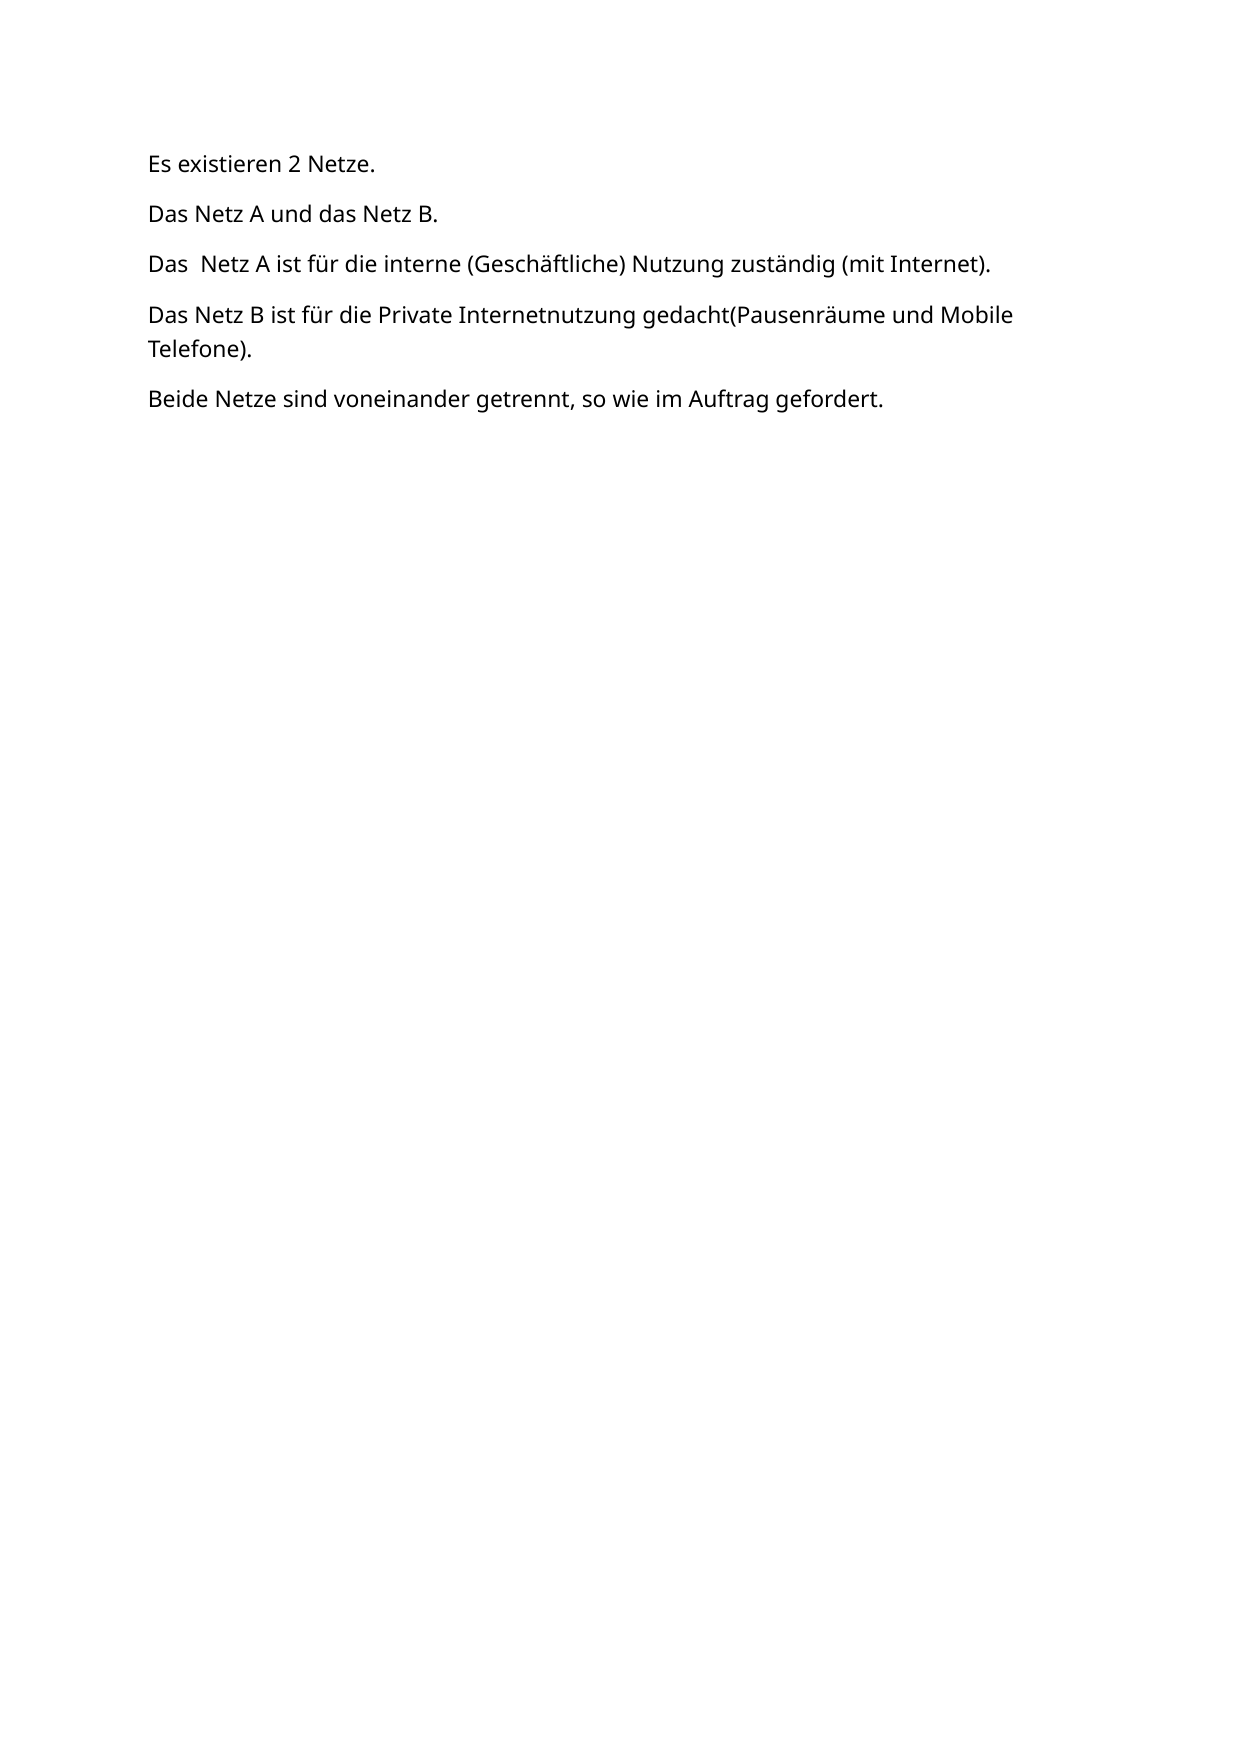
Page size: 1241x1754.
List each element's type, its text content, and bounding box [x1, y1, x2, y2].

text Das Netz A und das Netz B. [148, 198, 1093, 229]
text Das Netz B ist für die Private Internetnutzung gedacht(Pausenräume und Mobile Telefone). [148, 299, 1093, 364]
text Es existieren 2 Netze. [148, 148, 1093, 179]
text Das Netz A ist für die interne (Geschäftliche) Nutzung zuständig (mit Internet). [148, 248, 1093, 280]
text Beide Netze sind voneinander getrennt, so wie im Auftrag gefordert. [148, 383, 1093, 414]
